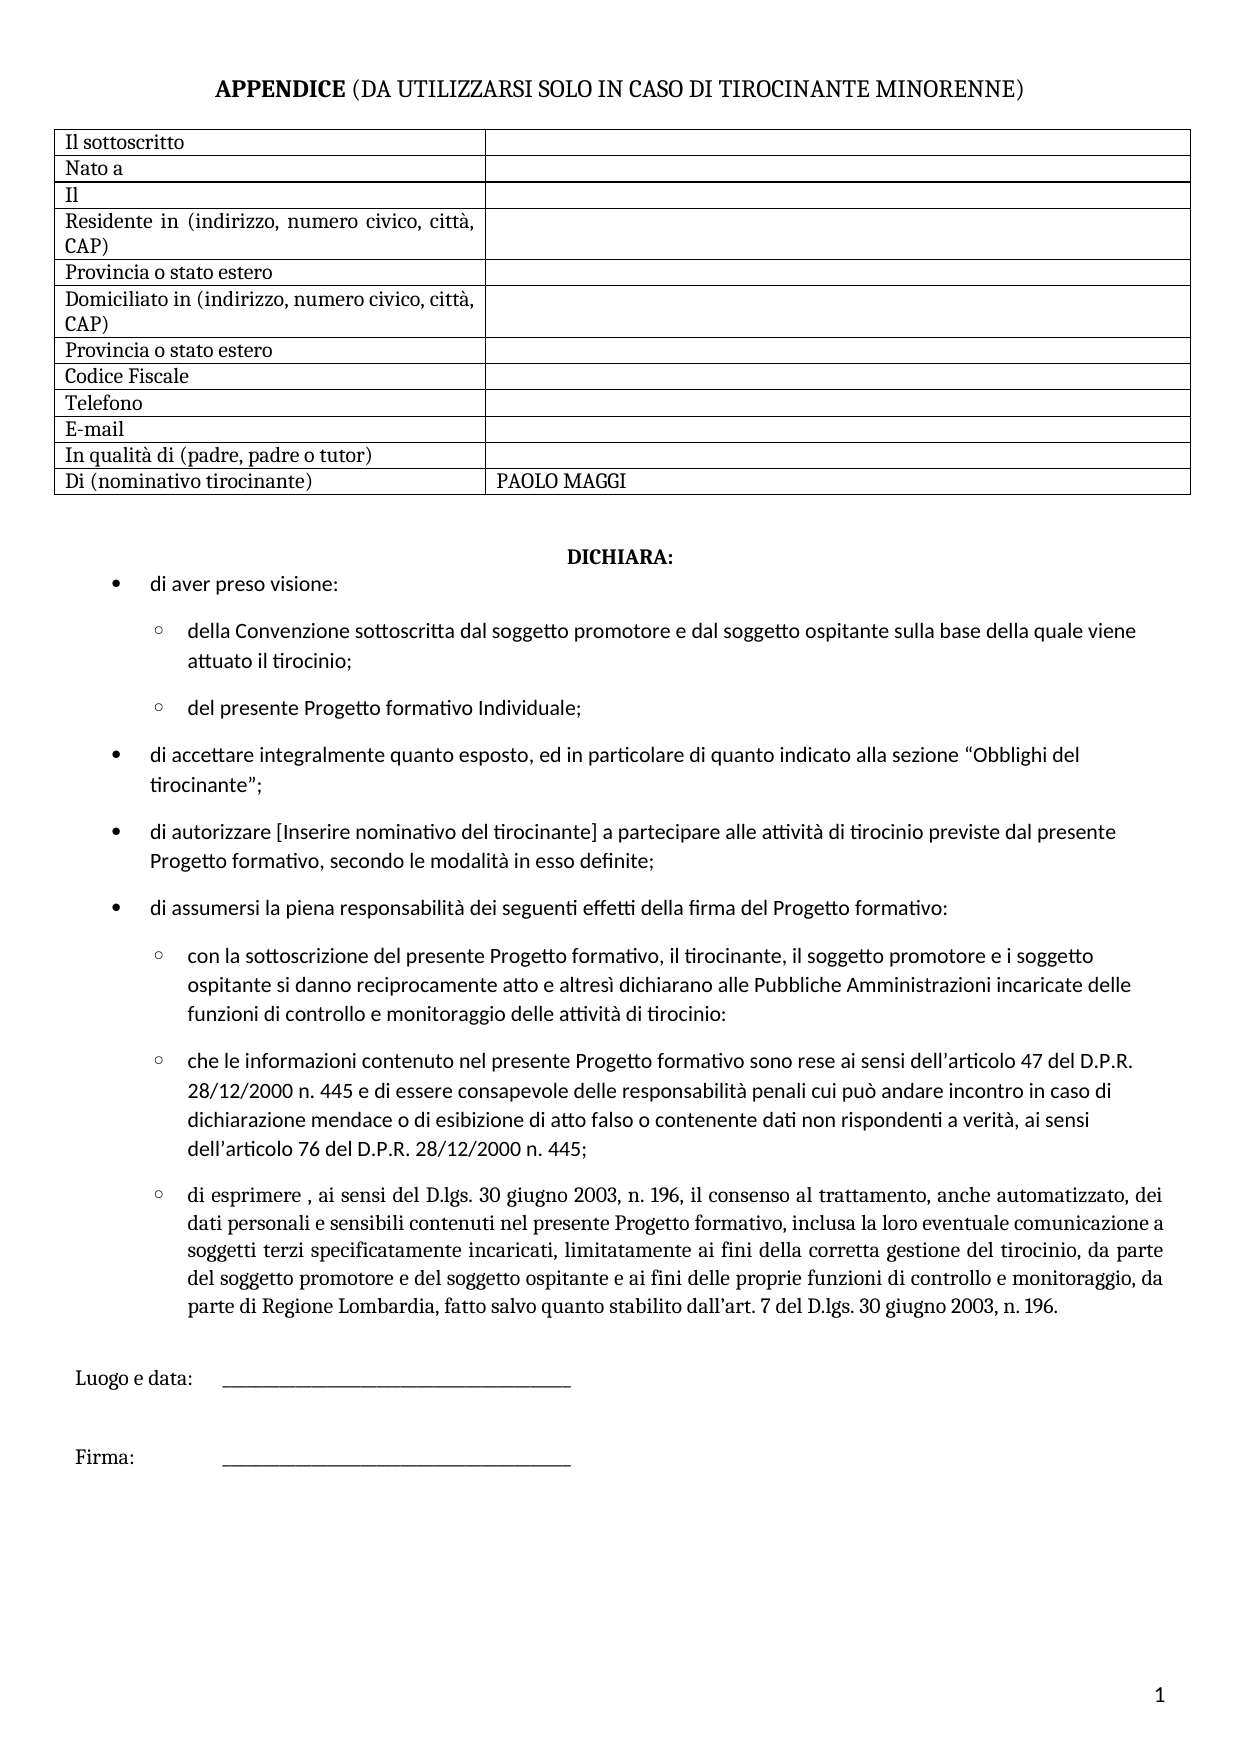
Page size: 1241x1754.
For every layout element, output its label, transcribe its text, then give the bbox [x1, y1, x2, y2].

table_cell Residente in (indirizzo, numero civico, città, CAP) [55, 209, 485, 259]
list del presente Progetto formativo Individuale; [150, 694, 1165, 721]
list di aver preso visione: [112, 570, 1165, 597]
table_cell [486, 156, 1190, 181]
table_cell Provincia o stato estero [55, 338, 485, 363]
table_cell [486, 338, 1190, 363]
table_cell [486, 183, 1190, 208]
table_cell [486, 209, 1190, 259]
text Luogo e data: ___________________________________________ [75, 1366, 1165, 1391]
list di assumersi la piena responsabilità dei seguenti effetti della firma del Progetto formativo: [112, 894, 1165, 921]
list della Convenzione sottoscritta dal soggetto promotore e dal soggetto ospitante sulla base della quale viene attuato il tirocinio; [150, 618, 1165, 673]
table_cell Telefono [55, 390, 485, 416]
table_cell Codice Fiscale [55, 364, 485, 389]
table_cell [486, 443, 1190, 468]
list che le informazioni contenuto nel presente Progetto formativo sono rese ai sensi dell’articolo 47 del D.P.R. 28/12/2000 n. 445 e di essere consapevole delle responsabilità penali cui può andare incontro in caso di dichiarazione mendace o di esibizione di atto falso o contenente dati non rispondenti a verità, ai sensi dell’articolo 76 del D.P.R. 28/12/2000 n. 445; [150, 1048, 1165, 1162]
table_header [486, 130, 1190, 155]
table_cell Provincia o stato estero [55, 260, 485, 285]
list di esprimere , ai sensi del D.lgs. 30 giugno 2003, n. 196, il consenso al trattamento, anche automatizzato, dei dati personali e sensibili contenuti nel presente Progetto formativo, inclusa la loro eventuale comunicazione a soggetti terzi specificatamente incaricati, limitatamente ai fini della corretta gestione del tirocinio, da parte del soggetto promotore e del soggetto ospitante e ai fini delle proprie funzioni di controllo e monitoraggio, da parte di Regione Lombardia, fatto salvo quanto stabilito dall’art. 7 del D.lgs. 30 giugno 2003, n. 196. [150, 1183, 1165, 1319]
table_cell PAOLO MAGGI [486, 469, 1190, 494]
list con la sottoscrizione del presente Progetto formativo, il tirocinante, il soggetto promotore e i soggetto ospitante si danno reciprocamente atto e altresì dichiarano alle Pubbliche Amministrazioni incaricate delle funzioni di controllo e monitoraggio delle attività di tirocinio: [150, 942, 1165, 1027]
text APPENDICE (DA UTILIZZARSI SOLO IN CASO DI TIROCINANTE MINORENNE) [75, 75, 1165, 104]
list di accettare integralmente quanto esposto, ed in particolare di quanto indicato alla sezione “Obblighi del tirocinante”; [112, 741, 1165, 797]
text DICHIARA: [75, 545, 1165, 570]
table_cell Il [55, 183, 485, 208]
table_cell [486, 260, 1190, 285]
table_cell [486, 417, 1190, 442]
table_cell [486, 390, 1190, 416]
table_header Il sottoscritto [55, 130, 485, 155]
text Firma: ___________________________________________ [75, 1444, 1165, 1470]
table_cell [486, 364, 1190, 389]
list di autorizzare [Inserire nominativo del tirocinante] a partecipare alle attività di tirocinio previste dal presente Progetto formativo, secondo le modalità in esso definite; [112, 818, 1165, 874]
table_cell [486, 286, 1190, 337]
table_cell Nato a [55, 156, 485, 181]
table_cell In qualità di (padre, padre o tutor) [55, 443, 485, 468]
table_cell Di (nominativo tirocinante) [55, 469, 485, 494]
table_cell E-mail [55, 417, 485, 442]
table_cell Domiciliato in (indirizzo, numero civico, città, CAP) [55, 286, 485, 337]
